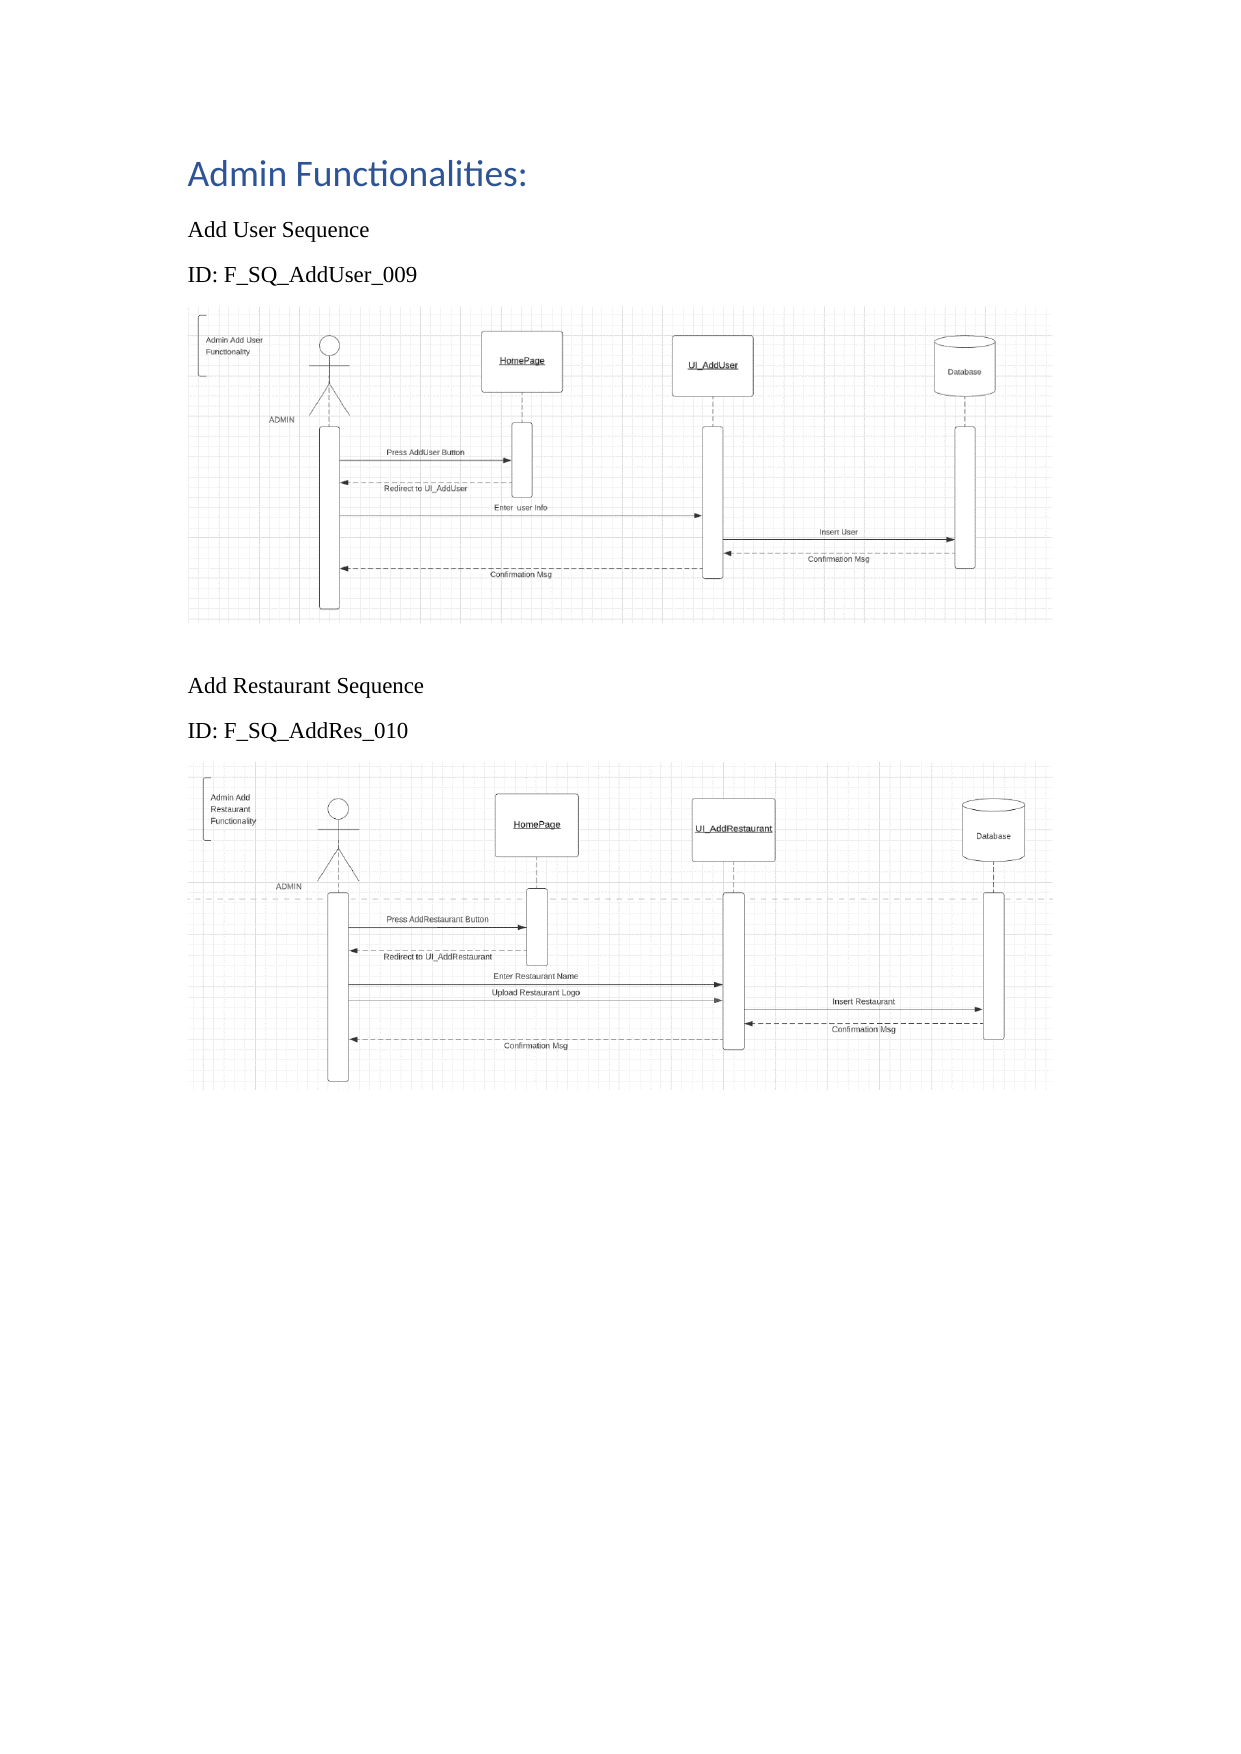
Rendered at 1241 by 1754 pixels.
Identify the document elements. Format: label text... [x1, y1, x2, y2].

text ID: F_SQ_AddUser_009 [187, 261, 1053, 288]
text Add Restaurant Sequence [187, 672, 1053, 698]
text Admin Functionalities: [187, 150, 1053, 196]
picture [187, 762, 1053, 1090]
text Add User Sequence [187, 216, 1053, 242]
picture [187, 306, 1053, 623]
text ID: F_SQ_AddRes_010 [187, 717, 1053, 743]
